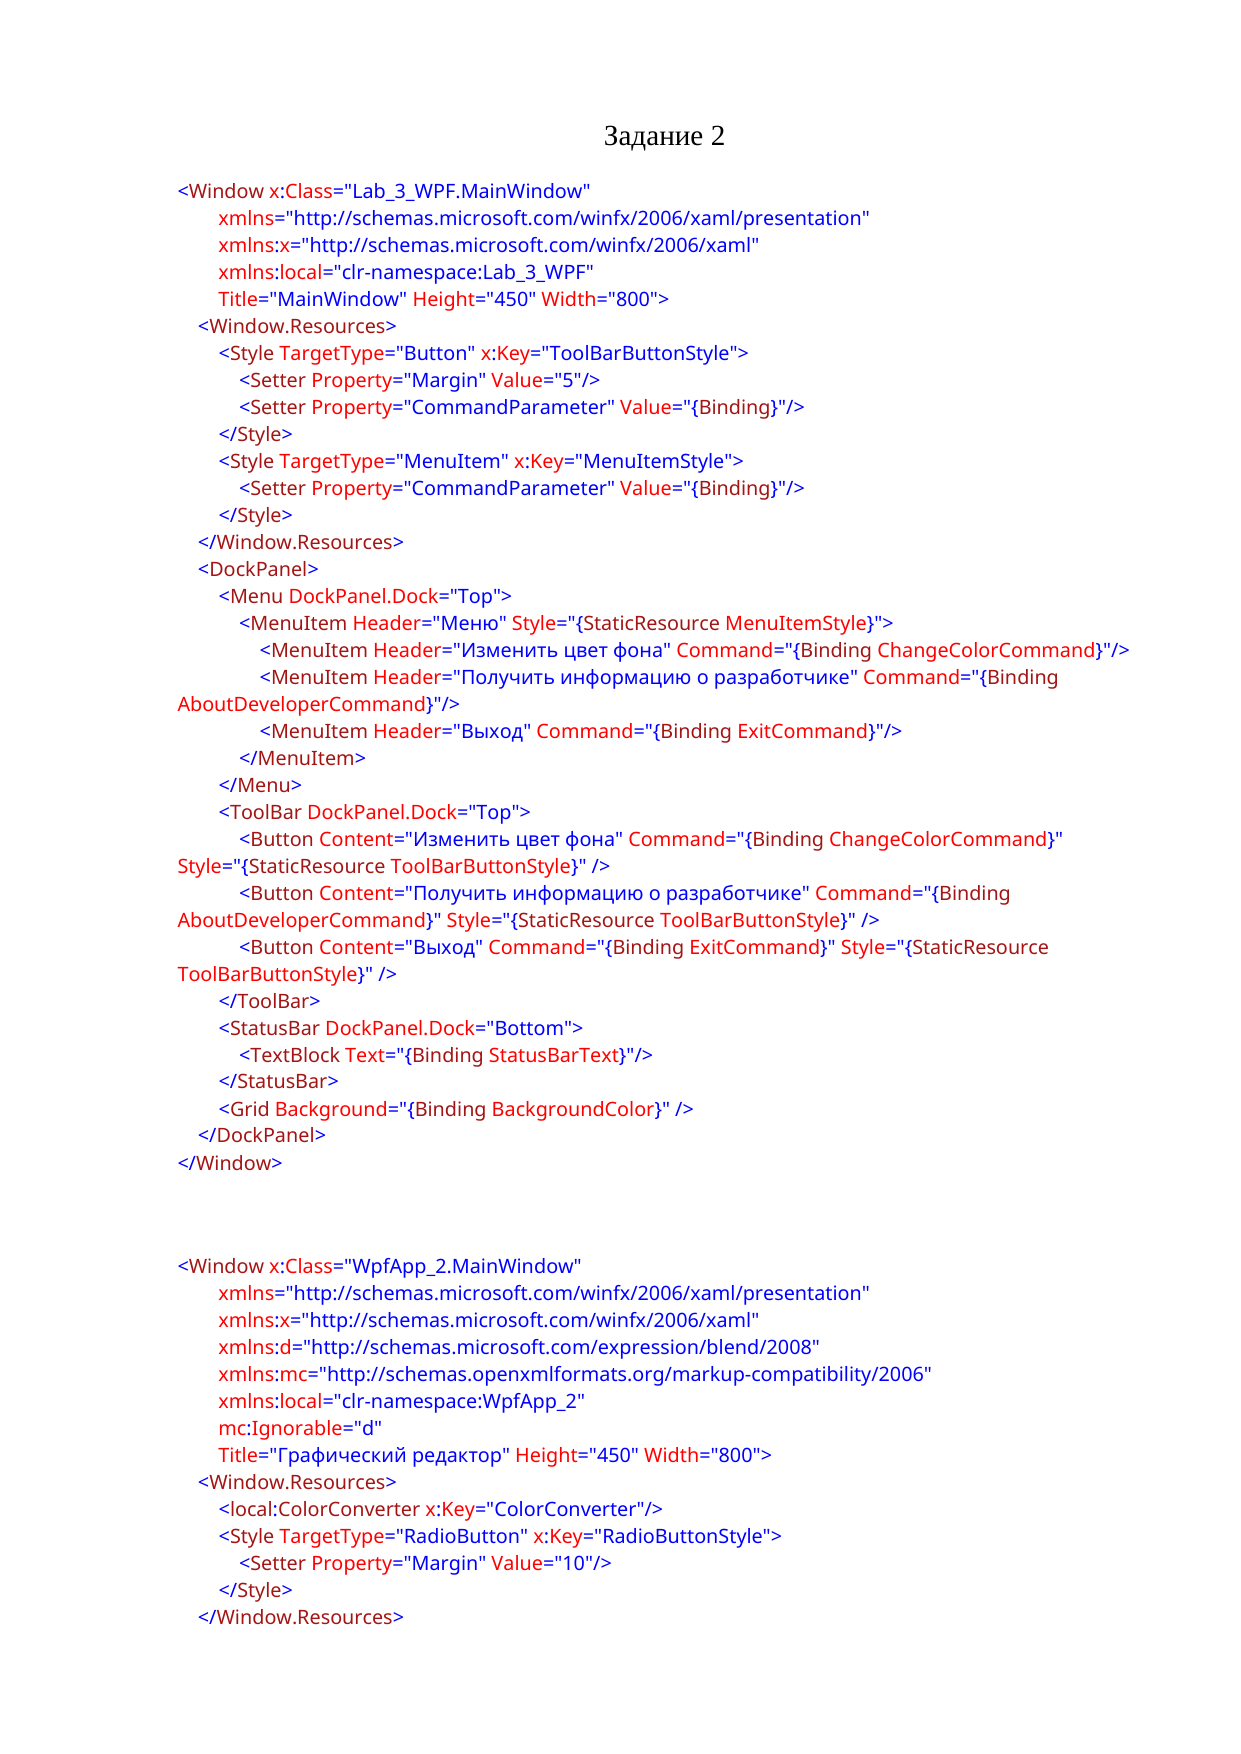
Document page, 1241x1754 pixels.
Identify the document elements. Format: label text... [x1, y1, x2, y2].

text </StatusBar> [177, 1068, 1152, 1095]
text <DockPanel> [177, 555, 1152, 582]
text <Window.Resources> [177, 1468, 1152, 1495]
text </DockPanel> [177, 1122, 1152, 1149]
text <MenuItem Header="Меню" Style="{StaticResource MenuItemStyle}"> [177, 609, 1152, 636]
text <Window x:Class="Lab_3_WPF.MainWindow" [177, 177, 1152, 204]
text <ToolBar DockPanel.Dock="Top"> [177, 798, 1152, 825]
text <Style TargetType="RadioButton" x:Key="RadioButtonStyle"> [177, 1522, 1152, 1549]
text <MenuItem Header="Получить информацию о разработчике" Command="{Binding AboutDeveloperCommand}"/> [177, 663, 1152, 717]
text </Style> [177, 501, 1152, 528]
text xmlns:local="clr-namespace:Lab_3_WPF" [177, 258, 1152, 285]
text <StatusBar DockPanel.Dock="Bottom"> [177, 1014, 1152, 1041]
text <Button Content="Получить информацию о разработчике" Command="{Binding AboutDeveloperCommand}" Style="{StaticResource ToolBarButtonStyle}" /> [177, 879, 1152, 933]
text </MenuItem> [177, 744, 1152, 771]
text Title="Графический редактор" Height="450" Width="800"> [177, 1441, 1152, 1468]
text </Menu> [177, 771, 1152, 798]
text xmlns:local="clr-namespace:WpfApp_2" [177, 1387, 1152, 1414]
text </Window.Resources> [177, 528, 1152, 555]
text <Setter Property="Margin" Value="5"/> [177, 366, 1152, 393]
text xmlns:mc="http://schemas.openxmlformats.org/markup-compatibility/2006" [177, 1360, 1152, 1387]
text xmlns="http://schemas.microsoft.com/winfx/2006/xaml/presentation" [177, 1279, 1152, 1306]
text <Setter Property="CommandParameter" Value="{Binding}"/> [177, 393, 1152, 420]
text <Window x:Class="WpfApp_2.MainWindow" [177, 1252, 1152, 1279]
text xmlns="http://schemas.microsoft.com/winfx/2006/xaml/presentation" [177, 204, 1152, 231]
text xmlns:x="http://schemas.microsoft.com/winfx/2006/xaml" [177, 231, 1152, 258]
text <MenuItem Header="Выход" Command="{Binding ExitCommand}"/> [177, 717, 1152, 744]
text <Setter Property="Margin" Value="10"/> [177, 1549, 1152, 1576]
text <Grid Background="{Binding BackgroundColor}" /> [177, 1095, 1152, 1122]
text </Window> [177, 1149, 1152, 1176]
text <Style TargetType="MenuItem" x:Key="MenuItemStyle"> [177, 447, 1152, 474]
text mc:Ignorable="d" [177, 1414, 1152, 1441]
text <local:ColorConverter x:Key="ColorConverter"/> [177, 1495, 1152, 1522]
text <Style TargetType="Button" x:Key="ToolBarButtonStyle"> [177, 339, 1152, 366]
text <MenuItem Header="Изменить цвет фона" Command="{Binding ChangeColorCommand}"/> [177, 636, 1152, 663]
text <Menu DockPanel.Dock="Top"> [177, 582, 1152, 609]
text </Window.Resources> [177, 1603, 1152, 1630]
text <Button Content="Изменить цвет фона" Command="{Binding ChangeColorCommand}" Style="{StaticResource ToolBarButtonStyle}" /> [177, 825, 1152, 879]
text xmlns:x="http://schemas.microsoft.com/winfx/2006/xaml" [177, 1306, 1152, 1333]
text <TextBlock Text="{Binding StatusBarText}"/> [177, 1041, 1152, 1068]
text </Style> [177, 420, 1152, 447]
text <Button Content="Выход" Command="{Binding ExitCommand}" Style="{StaticResource ToolBarButtonStyle}" /> [177, 933, 1152, 987]
text </Style> [177, 1576, 1152, 1603]
text Задание 2 [177, 118, 1152, 152]
text <Setter Property="CommandParameter" Value="{Binding}"/> [177, 474, 1152, 501]
text Title="MainWindow" Height="450" Width="800"> [177, 285, 1152, 312]
text <Window.Resources> [177, 312, 1152, 339]
text xmlns:d="http://schemas.microsoft.com/expression/blend/2008" [177, 1333, 1152, 1360]
text </ToolBar> [177, 987, 1152, 1014]
